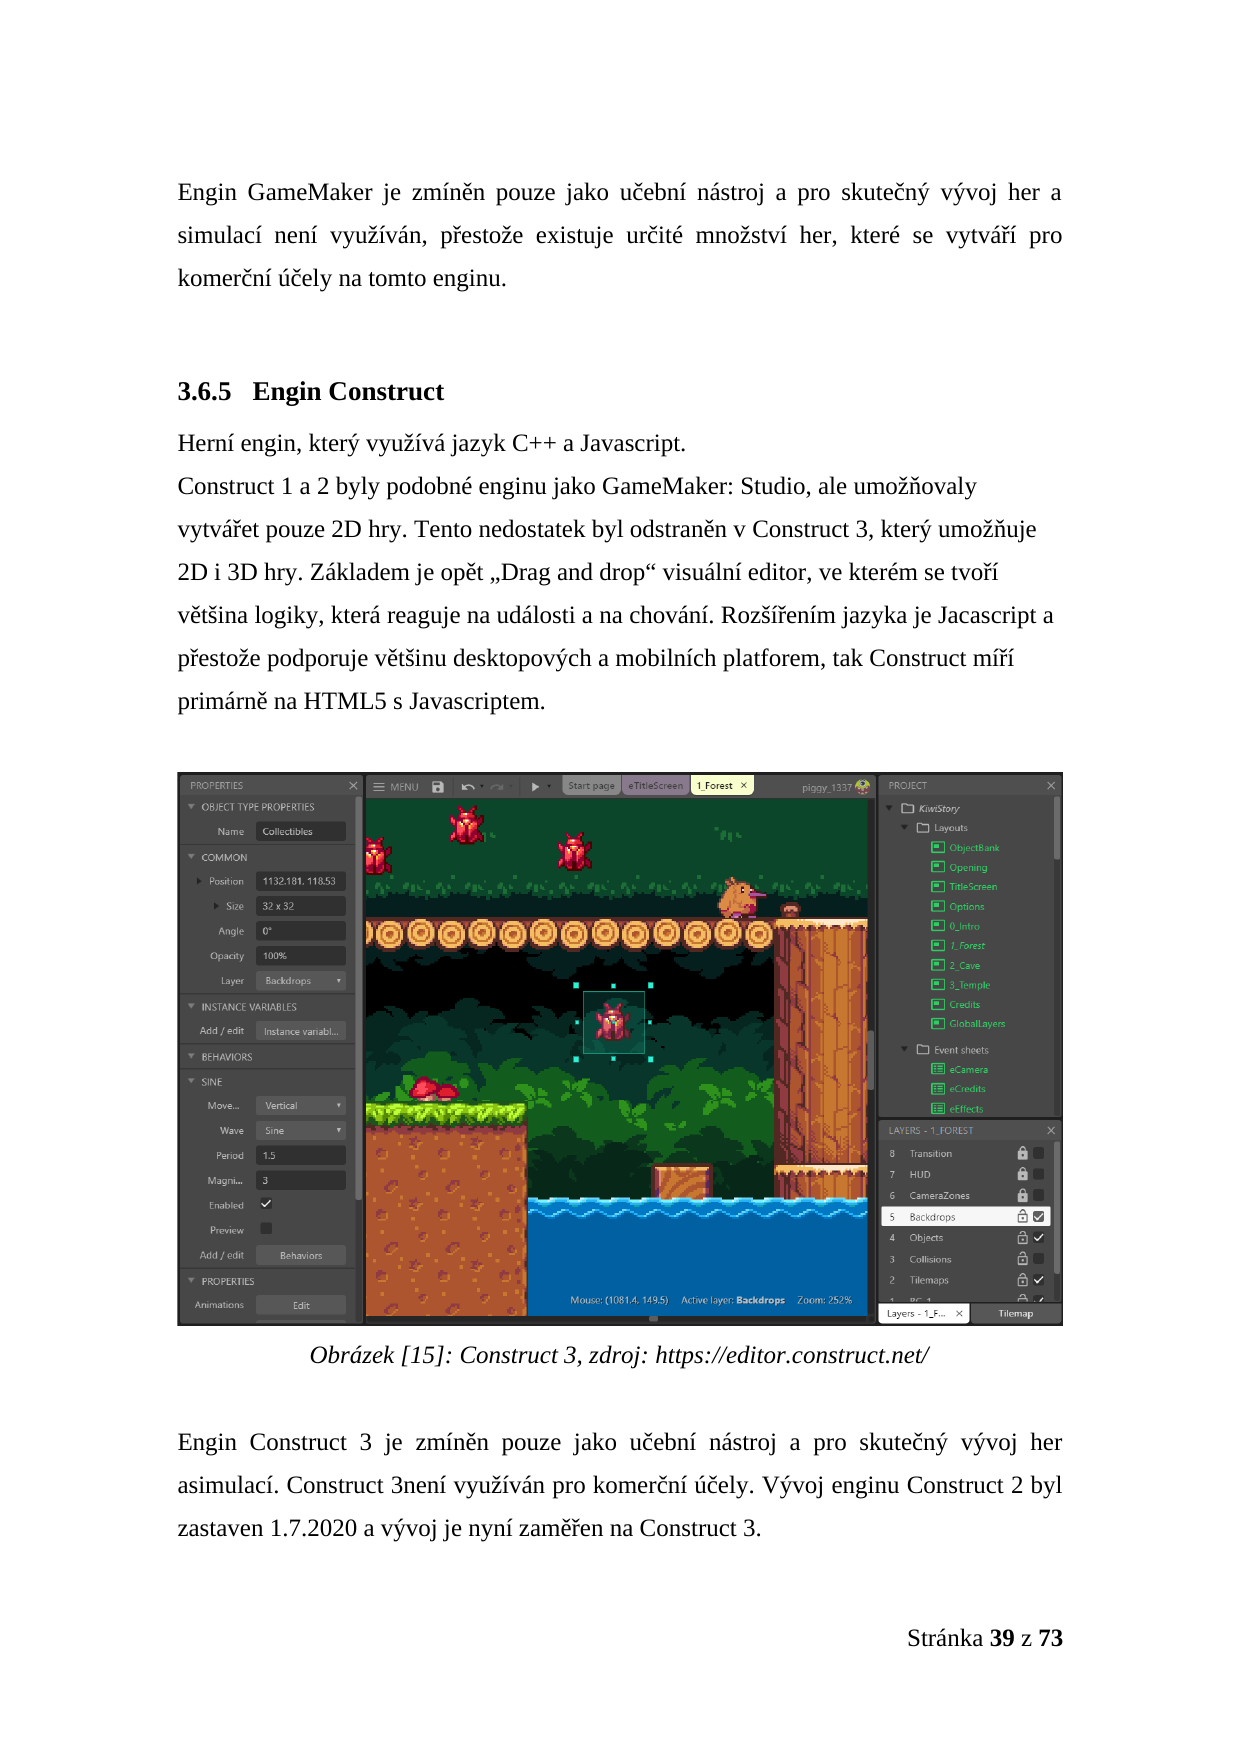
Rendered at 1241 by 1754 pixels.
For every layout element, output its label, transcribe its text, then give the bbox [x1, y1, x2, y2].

subtitle Engin Construct [177, 375, 1063, 406]
text Construct 1 a 2 byly podobné enginu jako GameMaker: Studio, ale umožňovaly vytvářet pouze 2D hry. Tento nedostatek byl odstraněn v Construct 3, který umožňuje 2D i 3D hry. Základem je opět „Drag and drop“ visuální editor, ve kterém se tvoří většina logiky, která reaguje na události a na chování. Rozšířením jazyka je Jacascript a přestože podporuje většinu desktopových a mobilních platforem, tak Construct míří primárně na HTML5 s Javascriptem. [177, 471, 1063, 715]
text Herní engin, který využívá jazyk C++ a Javascript. [177, 428, 1063, 456]
text Engin Construct 3 je zmíněn pouze jako učební nástroj a pro skutečný vývoj her asimulací. Construct 3není využíván pro komerční účely. Vývoj enginu Construct 2 byl zastaven 1.7.2020 a vývoj je nyní zaměřen na Construct 3. [177, 1427, 1063, 1542]
picture [177, 772, 1063, 1326]
text Engin GameMaker je zmíněn pouze jako učební nástroj a pro skutečný vývoj her a simulací není využíván, přestože existuje určité množství her, které se vytváří pro komerční účely na tomto enginu. [177, 177, 1063, 292]
text Obrázek [15]: Construct 3, zdroj: https://editor.construct.net/ [177, 1340, 1063, 1369]
